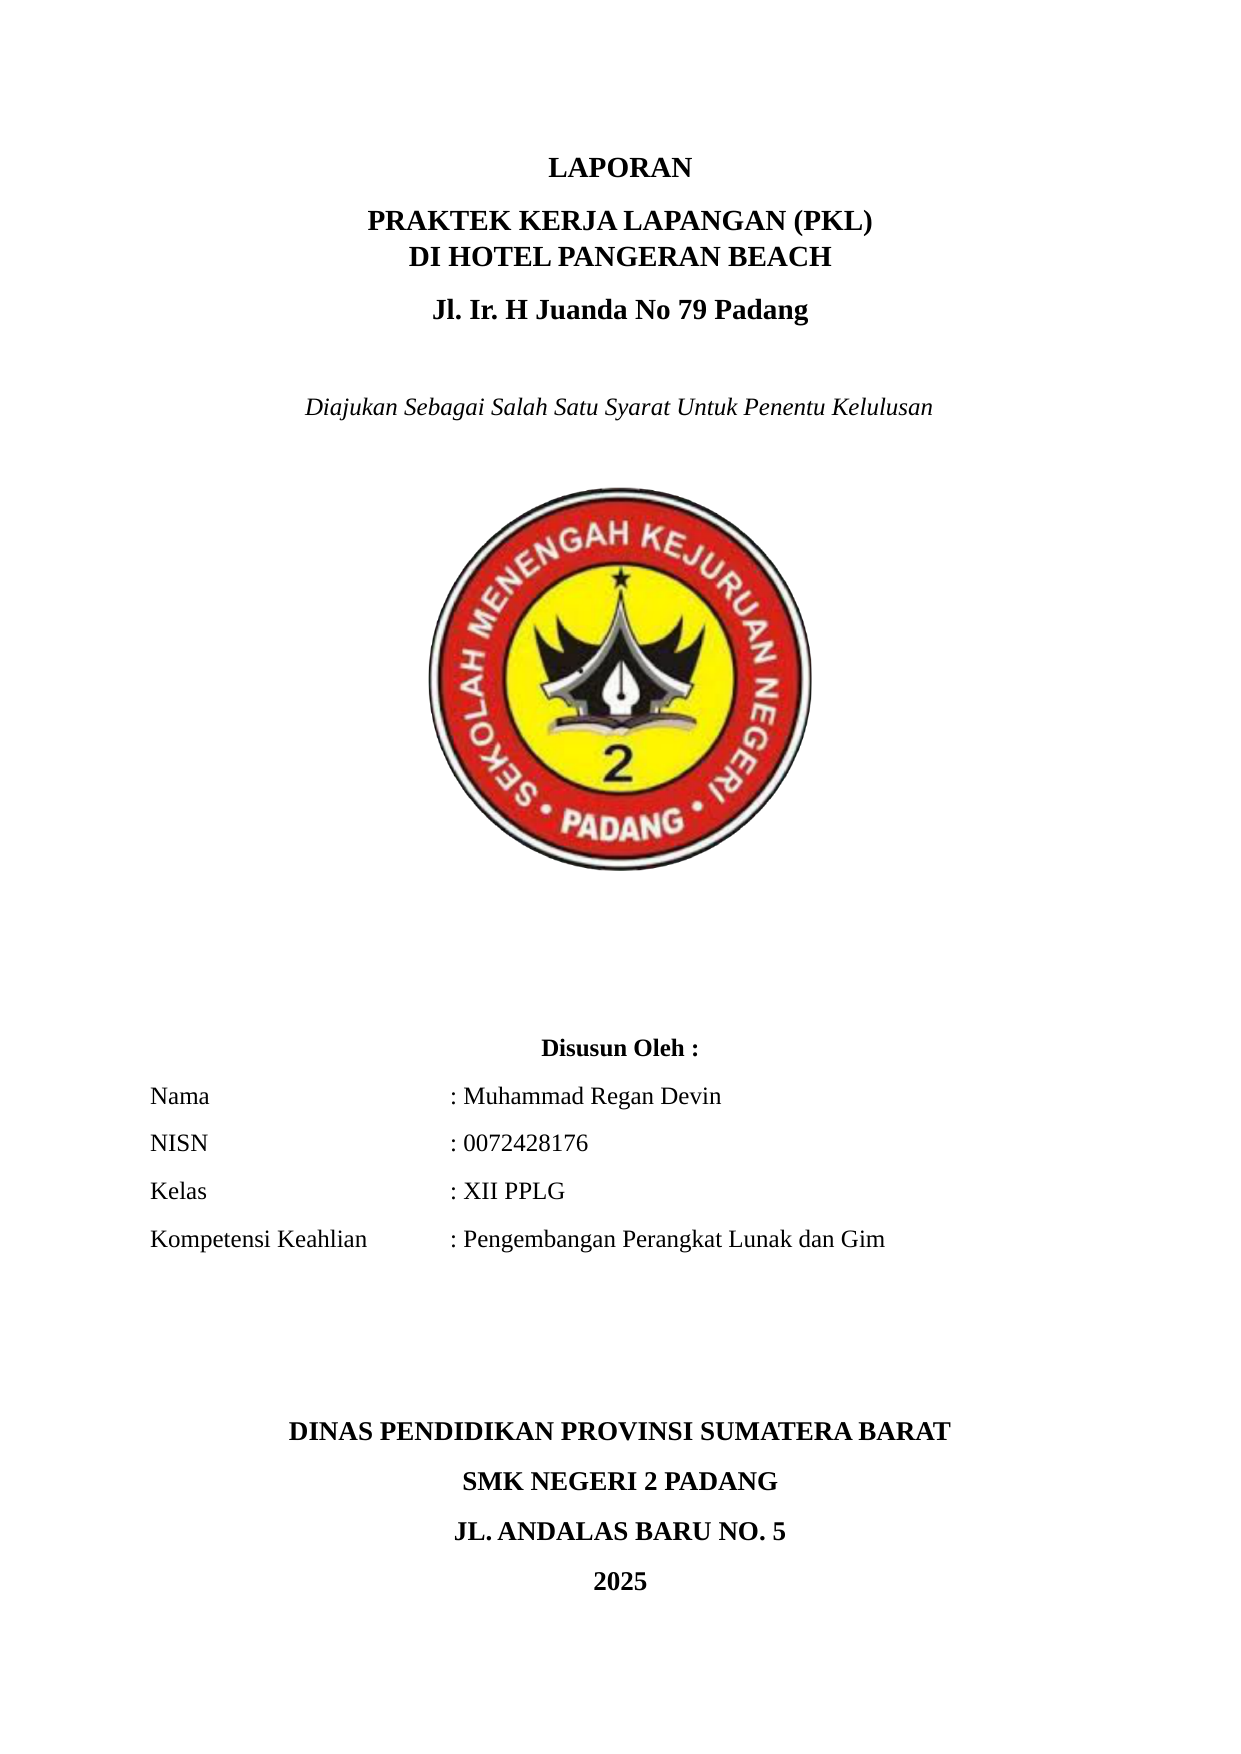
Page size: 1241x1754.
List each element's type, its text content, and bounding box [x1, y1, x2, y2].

text DINAS PENDIDIKAN PROVINSI SUMATERA BARAT [150, 1415, 1090, 1446]
text Kelas : XII PPLG [150, 1176, 1090, 1205]
text LAPORAN [150, 150, 1090, 183]
text PRAKTEK KERJA LAPANGAN (PKL) DI HOTEL PANGERAN BEACH [150, 203, 1090, 272]
text Disusun Oleh : [150, 1033, 1090, 1062]
text Nama : Muhammad Regan Devin [150, 1081, 1090, 1109]
text Diajukan Sebagai Salah Satu Syarat Untuk Penentu Kelulusan [150, 392, 1090, 421]
text Kompetensi Keahlian : Pengembangan Perangkat Lunak dan Gim [150, 1224, 1090, 1253]
text SMK NEGERI 2 PADANG [150, 1465, 1090, 1496]
text JL. ANDALAS BARU NO. 5 [150, 1515, 1090, 1546]
picture [428, 487, 812, 871]
text NISN : 0072428176 [150, 1128, 1090, 1157]
text Jl. Ir. H Juanda No 79 Padang [150, 292, 1090, 325]
text 2025 [150, 1565, 1090, 1596]
